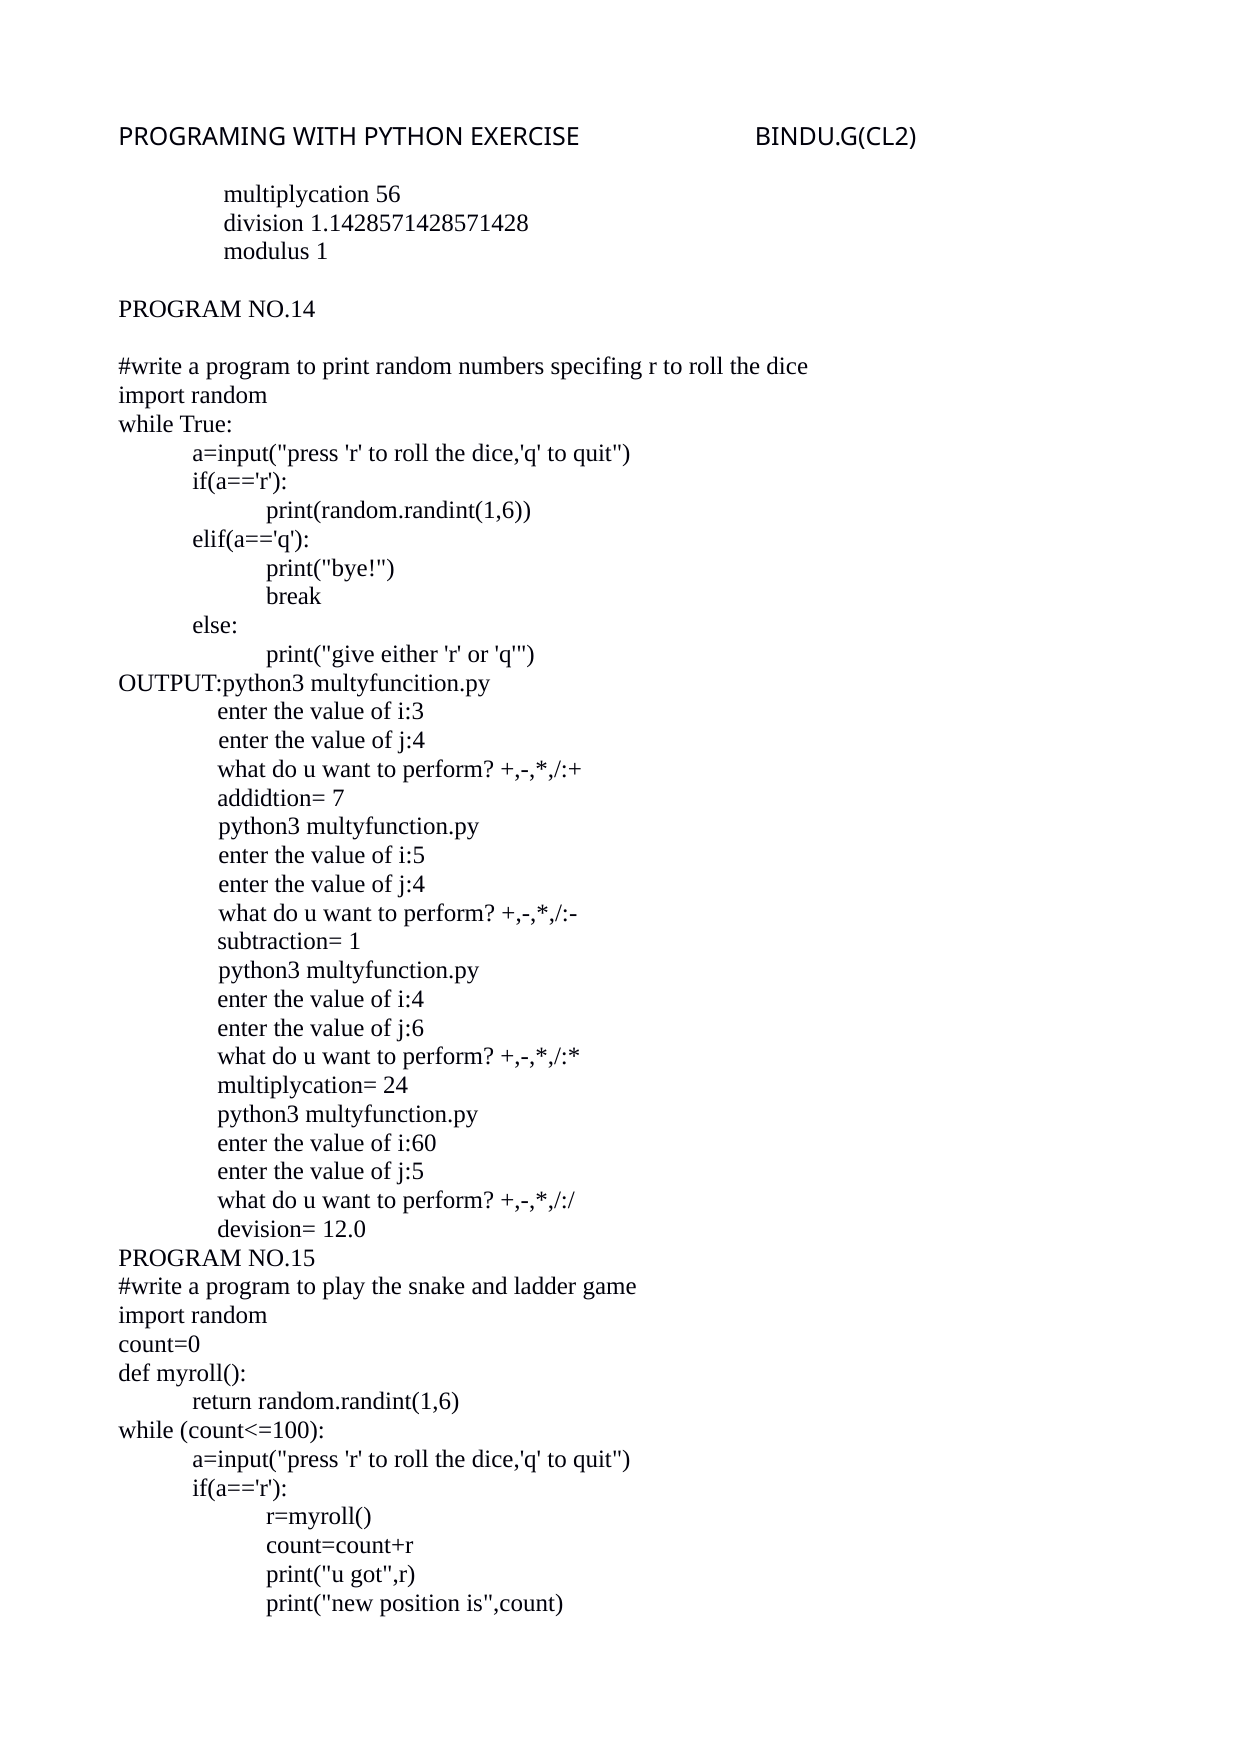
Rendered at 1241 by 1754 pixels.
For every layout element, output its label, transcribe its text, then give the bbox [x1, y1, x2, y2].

text division 1.1428571428571428 [118, 208, 1122, 236]
text devision= 12.0 [118, 1214, 1122, 1243]
text r=myroll() [118, 1501, 1122, 1530]
text what do u want to perform? +,-,*,/:/ [118, 1185, 1122, 1214]
text def myroll(): [118, 1358, 1122, 1386]
text enter the value of i:5 [118, 840, 1122, 869]
text enter the value of i:60 [118, 1128, 1122, 1156]
text a=input("press 'r' to roll the dice,'q' to quit") [118, 438, 1122, 466]
text #write a program to play the snake and ladder game [118, 1271, 1122, 1300]
text enter the value of j:4 [118, 869, 1122, 898]
text while True: [118, 409, 1122, 438]
text python3 multyfunction.py [118, 955, 1122, 984]
text print("bye!") [118, 553, 1122, 581]
text import random [118, 380, 1122, 409]
text print("new position is",count) [118, 1588, 1122, 1616]
text import random [118, 1300, 1122, 1329]
text python3 multyfunction.py [118, 1099, 1122, 1128]
text enter the value of j:6 [118, 1013, 1122, 1041]
text print("give either 'r' or 'q'") [118, 639, 1122, 668]
text if(a=='r'): [118, 466, 1122, 495]
text count=0 [118, 1329, 1122, 1358]
text PROGRAM NO.14 [118, 294, 1122, 323]
text while (count<=100): [118, 1415, 1122, 1444]
text addidtion= 7 [118, 783, 1122, 811]
text what do u want to perform? +,-,*,/:- [118, 898, 1122, 926]
text a=input("press 'r' to roll the dice,'q' to quit") [118, 1444, 1122, 1473]
text python3 multyfunction.py [118, 811, 1122, 840]
text multiplycation= 24 [118, 1070, 1122, 1099]
text modulus 1 [118, 236, 1122, 265]
text enter the value of i:3 [118, 696, 1122, 725]
text enter the value of j:4 [118, 725, 1122, 754]
text count=count+r [118, 1530, 1122, 1559]
text what do u want to perform? +,-,*,/:* [118, 1041, 1122, 1070]
text break [118, 581, 1122, 610]
text OUTPUT:python3 multyfuncition.py [118, 668, 1122, 696]
text return random.randint(1,6) [118, 1386, 1122, 1415]
text enter the value of i:4 [118, 984, 1122, 1013]
text multiplycation 56 [118, 179, 1122, 208]
text #write a program to print random numbers specifing r to roll the dice [118, 351, 1122, 380]
text print("u got",r) [118, 1559, 1122, 1588]
text else: [118, 610, 1122, 639]
text PROGRAM NO.15 [118, 1243, 1122, 1271]
text subtraction= 1 [118, 926, 1122, 955]
text print(random.randint(1,6)) [118, 495, 1122, 524]
text if(a=='r'): [118, 1473, 1122, 1501]
text what do u want to perform? +,-,*,/:+ [118, 754, 1122, 783]
text elif(a=='q'): [118, 524, 1122, 553]
text enter the value of j:5 [118, 1156, 1122, 1185]
